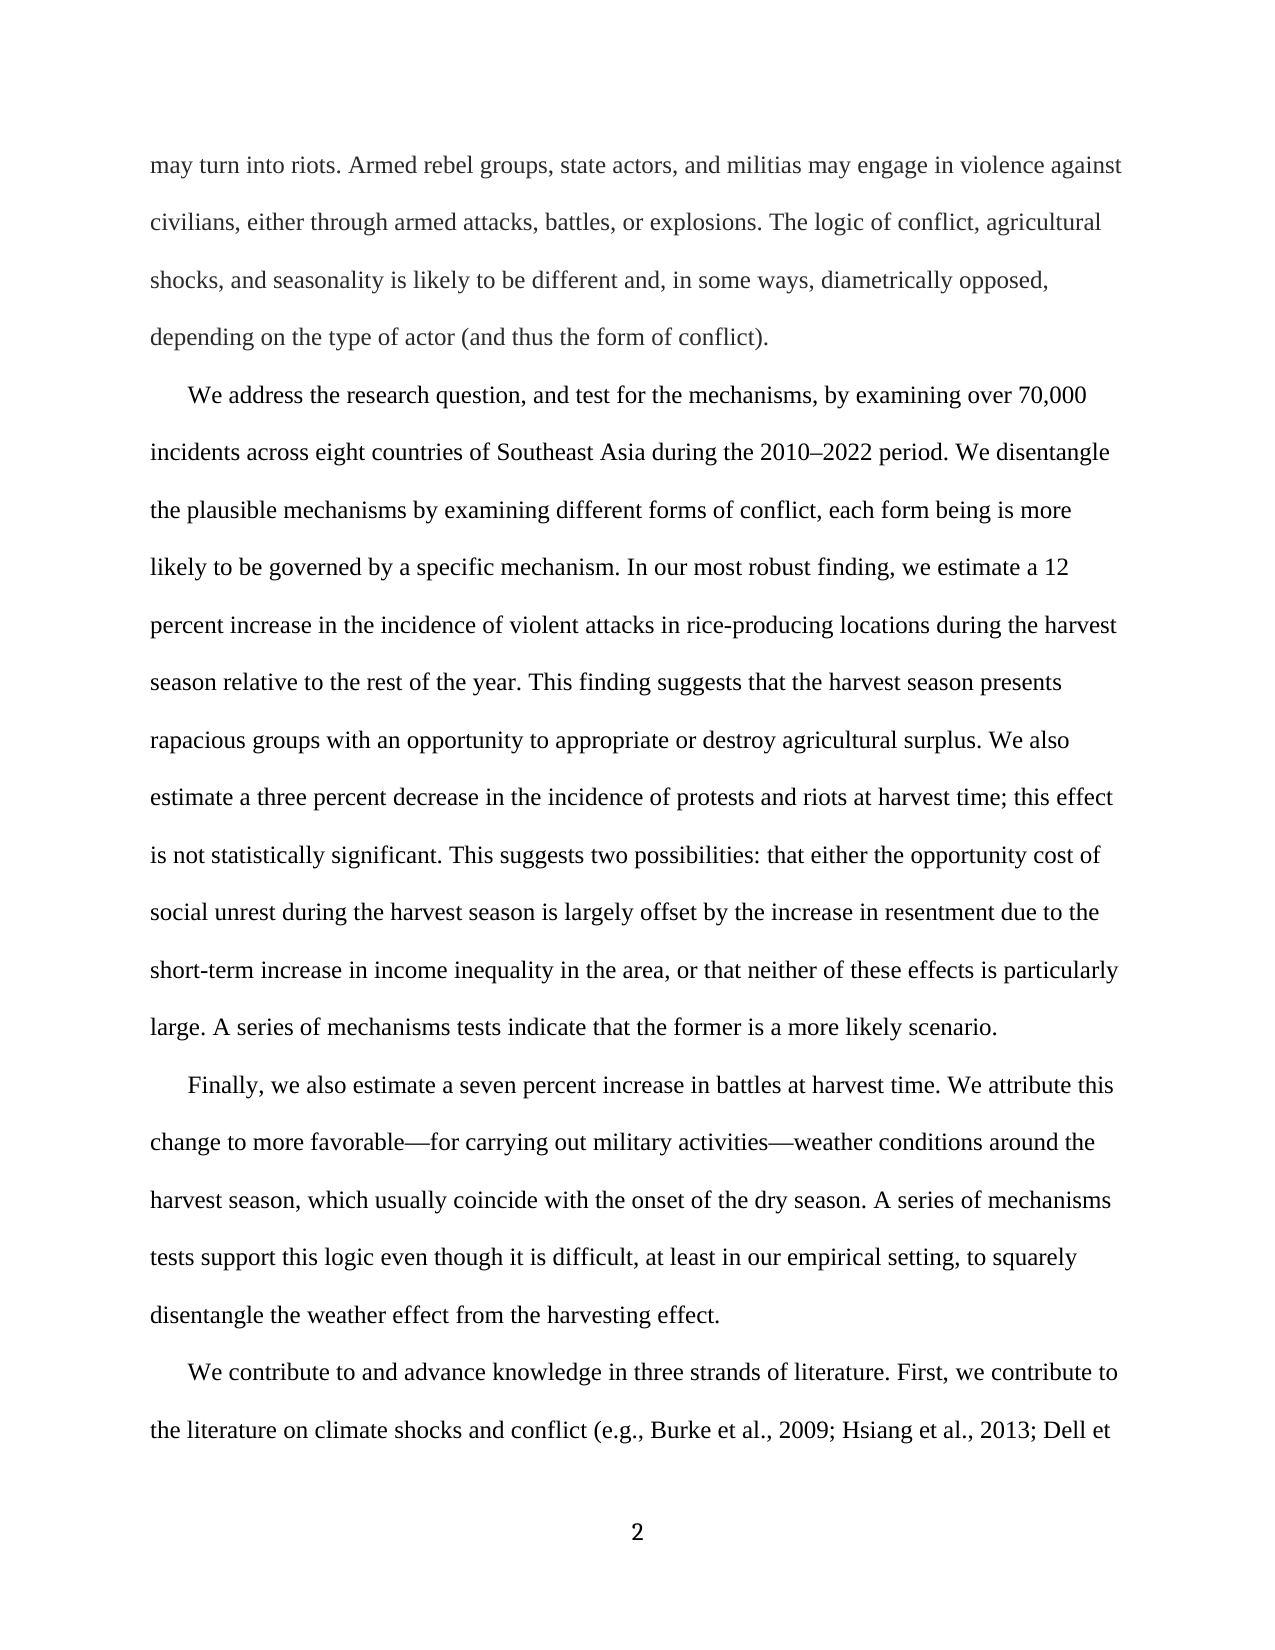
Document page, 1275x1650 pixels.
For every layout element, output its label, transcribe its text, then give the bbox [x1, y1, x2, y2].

text Finally, we also estimate a seven percent increase in battles at harvest time. We attribute this change to more favorable—for carrying out military activities—weather conditions around the harvest season, which usually coincide with the onset of the dry season. A series of mechanisms tests support this logic even though it is difficult, at least in our empirical setting, to squarely disentangle the weather effect from the harvesting effect. [150, 1070, 1125, 1329]
text We address the research question, and test for the mechanisms, by examining over 70,000 incidents across eight countries of Southeast Asia during the 2010–2022 period. We disentangle the plausible mechanisms by examining different forms of conflict, each form being is more likely to be governed by a specific mechanism. In our most robust finding, we estimate a 12 percent increase in the incidence of violent attacks in rice-producing locations during the harvest season relative to the rest of the year. This finding suggests that the harvest season presents rapacious groups with an opportunity to appropriate or destroy agricultural surplus. We also estimate a three percent decrease in the incidence of protests and riots at harvest time; this effect is not statistically significant. This suggests two possibilities: that either the opportunity cost of social unrest during the harvest season is largely offset by the increase in resentment due to the short-term increase in income inequality in the area, or that neither of these effects is particularly large. A series of mechanisms tests indicate that the former is a more likely scenario. [150, 380, 1125, 1041]
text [150, 1357, 1125, 1444]
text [150, 150, 1125, 351]
